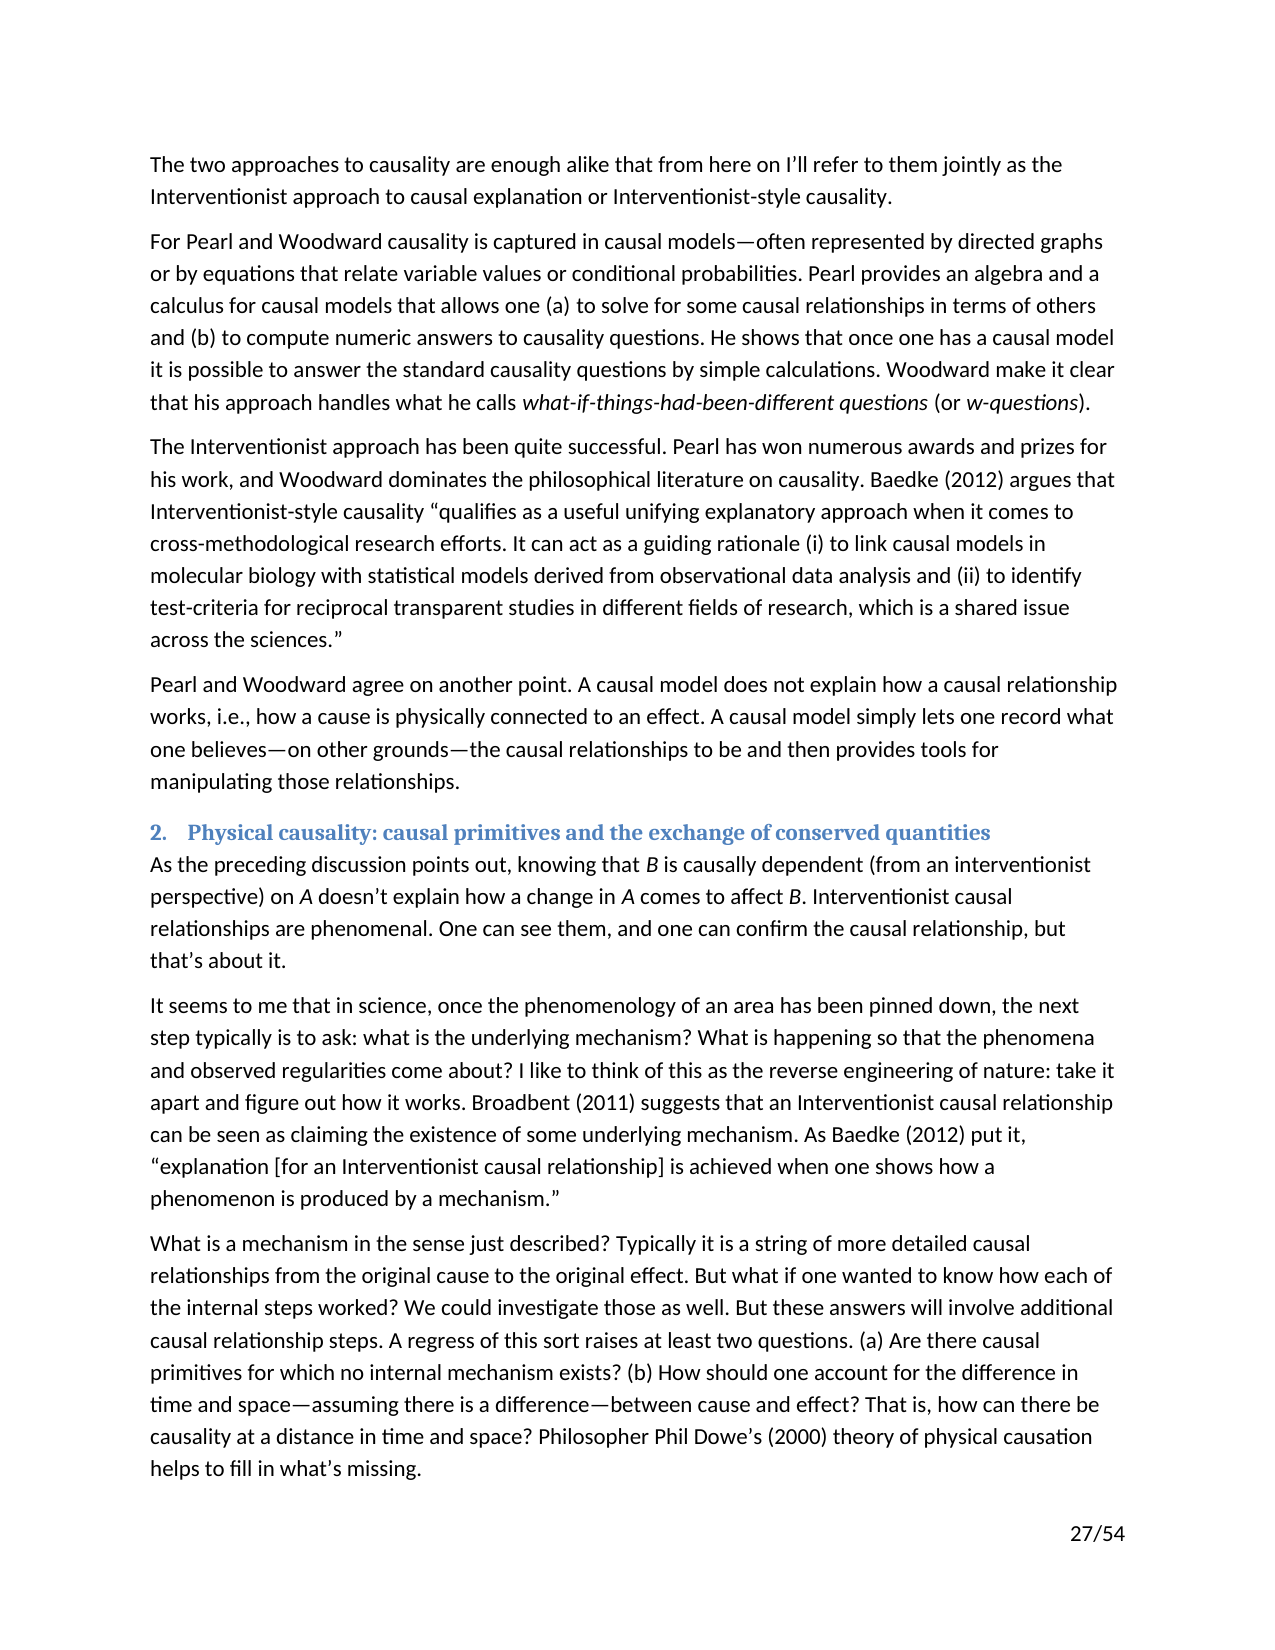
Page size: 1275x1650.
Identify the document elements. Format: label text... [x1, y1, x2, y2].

text For Pearl and Woodward causality is captured in causal models—often represented by directed graphs or by equations that relate variable values or conditional probabilities. Pearl provides an algebra and a calculus for causal models that allows one (a) to solve for some causal relationships in terms of others and (b) to compute numeric answers to causality questions. He shows that once one has a causal model it is possible to answer the standard causality questions by simple calculations. Woodward make it clear that his approach handles what he calls what-if-things-had-been-different questions (or w-questions). [150, 227, 1125, 416]
text What is a mechanism in the sense just described? Typically it is a string of more detailed causal relationships from the original cause to the original effect. But what if one wanted to know how each of the internal steps worked? We could investigate those as well. But these answers will involve additional causal relationship steps. A regress of this sort raises at least two questions. (a) Are there causal primitives for which no internal mechanism exists? (b) How should one account for the difference in time and space—assuming there is a difference—between cause and effect? That is, how can there be causality at a distance in time and space? Philosopher Phil Dowe’s (2000) theory of physical causation helps to fill in what’s missing. [150, 1229, 1125, 1482]
text As the preceding discussion points out, knowing that B is causally dependent (from an interventionist perspective) on A doesn’t explain how a change in A comes to affect B. Interventionist causal relationships are phenomenal. One can see them, and one can confirm the causal relationship, but that’s about it. [150, 850, 1125, 975]
text It seems to me that in science, once the phenomenology of an area has been pinned down, the next step typically is to ask: what is the underlying mechanism? What is happening so that the phenomena and observed regularities come about? I like to think of this as the reverse engineering of nature: take it apart and figure out how it works. Broadbent (2011) suggests that an Interventionist causal relationship can be seen as claiming the existence of some underlying mechanism. As Baedke (2012) put it, “explanation [for an Interventionist causal relationship] is achieved when one shows how a phenomenon is produced by a mechanism.” [150, 991, 1125, 1212]
text The two approaches to causality are enough alike that from here on I’ll refer to them jointly as the Interventionist approach to causal explanation or Interventionist-style causality. [150, 150, 1125, 210]
subtitle Physical causality: causal primitives and the exchange of conserved quantities [150, 820, 1125, 846]
text The Interventionist approach has been quite successful. Pearl has won numerous awards and prizes for his work, and Woodward dominates the philosophical literature on causality. Baedke (2012) argues that Interventionist-style causality “qualifies as a useful unifying explanatory approach when it comes to cross-methodological research efforts. It can act as a guiding rationale (i) to link causal models in molecular biology with statistical models derived from observational data analysis and (ii) to identify test-criteria for reciprocal transparent studies in different fields of research, which is a shared issue across the sciences.” [150, 432, 1125, 654]
text Pearl and Woodward agree on another point. A causal model does not explain how a causal relationship works, i.e., how a cause is physically connected to an effect. A causal model simply lets one record what one believes—on other grounds—the causal relationships to be and then provides tools for manipulating those relationships. [150, 670, 1125, 795]
